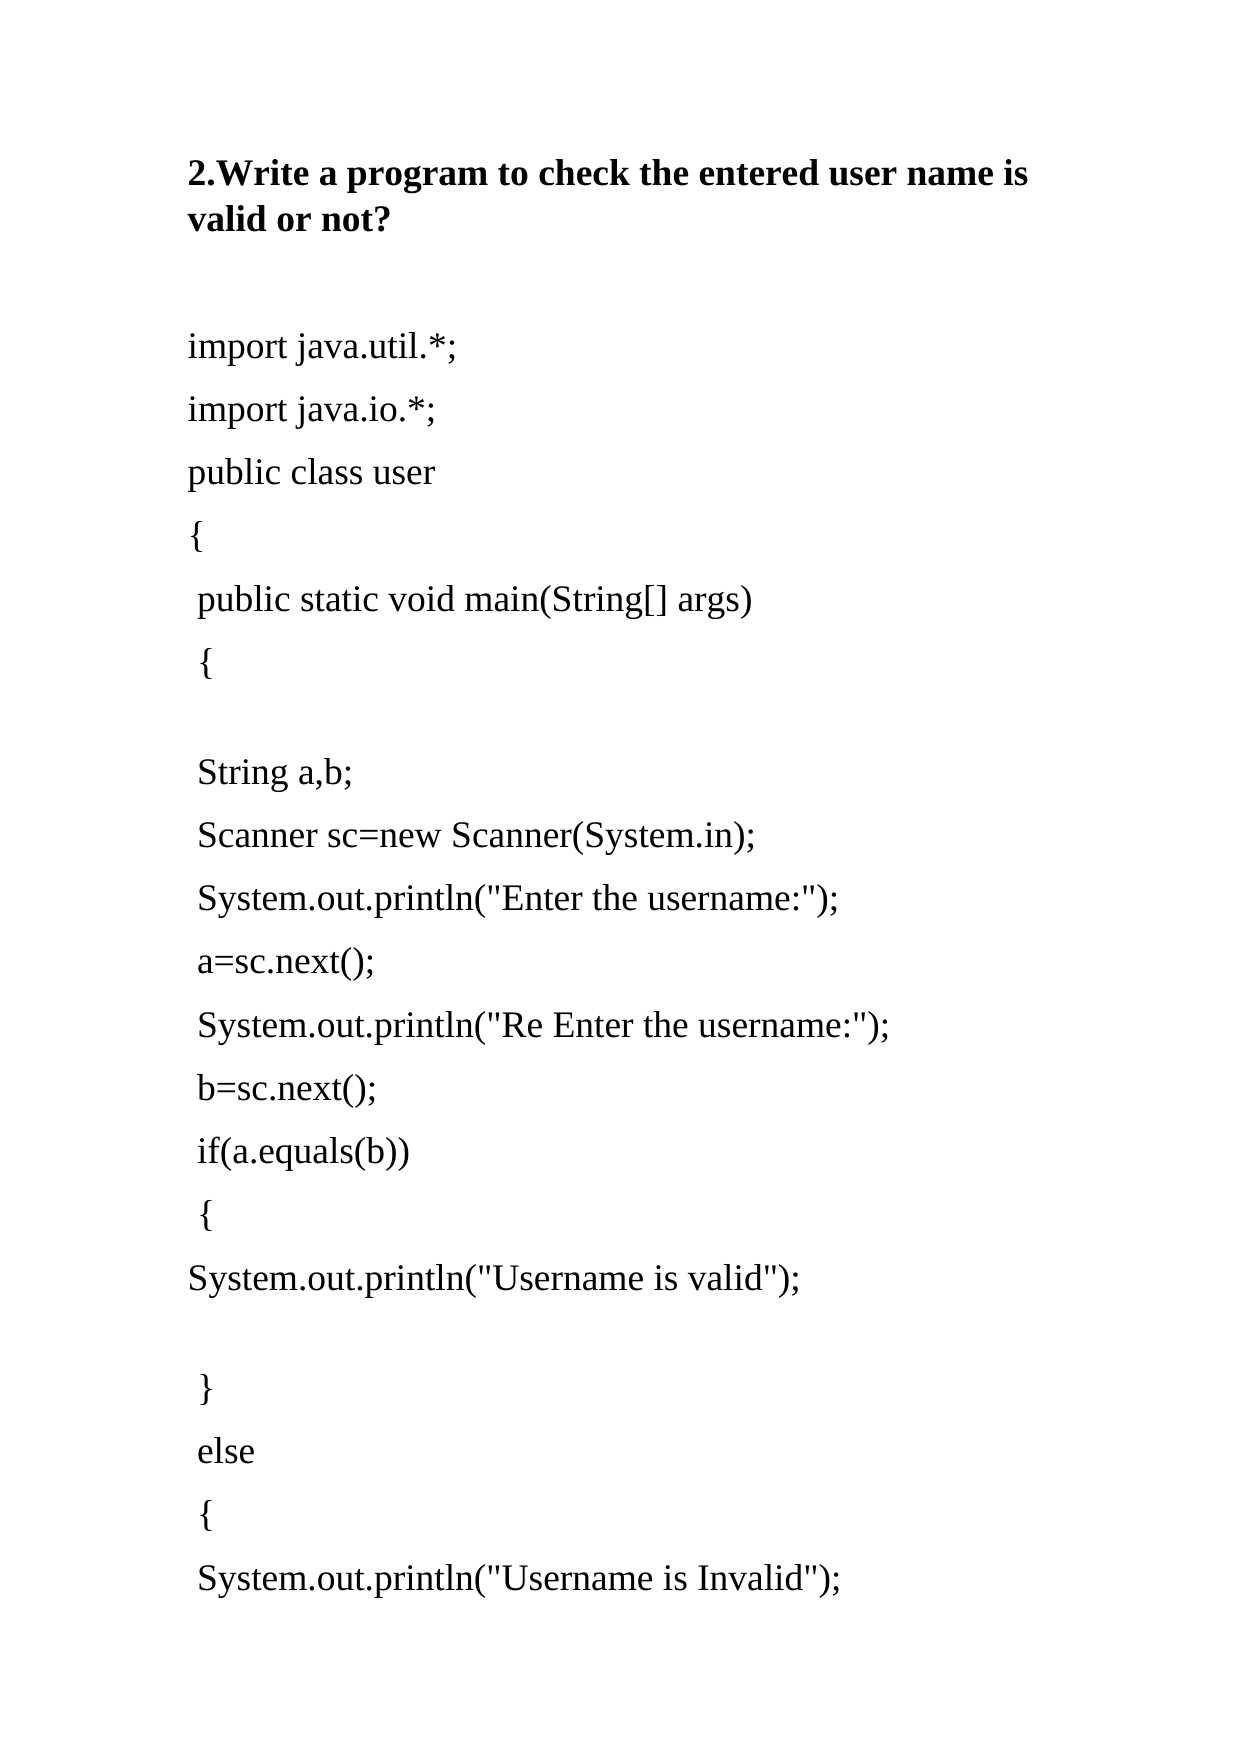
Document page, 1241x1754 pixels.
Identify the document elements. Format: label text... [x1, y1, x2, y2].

text public static void main(String[] args) [187, 576, 1090, 619]
text { [187, 639, 1090, 682]
text public class user [187, 449, 1090, 493]
text { [187, 1192, 1090, 1235]
text System.out.println("Username is Invalid"); [187, 1555, 1090, 1598]
text { [187, 513, 1090, 556]
text } [187, 1365, 1090, 1408]
text a=sc.next(); [187, 939, 1090, 982]
text import java.io.*; [187, 386, 1090, 429]
text System.out.println("Username is valid"); [187, 1255, 1090, 1298]
text if(a.equals(b)) [187, 1129, 1090, 1172]
text System.out.println("Enter the username:"); [187, 876, 1090, 919]
text Scanner sc=new Scanner(System.in); [187, 812, 1090, 856]
text 2.Write a program to check the entered user name is valid or not? [187, 150, 1090, 240]
text b=sc.next(); [187, 1065, 1090, 1108]
text System.out.println("Re Enter the username:"); [187, 1002, 1090, 1045]
text else [187, 1428, 1090, 1472]
text String a,b; [187, 749, 1090, 792]
text import java.util.*; [187, 323, 1090, 366]
text { [187, 1492, 1090, 1535]
